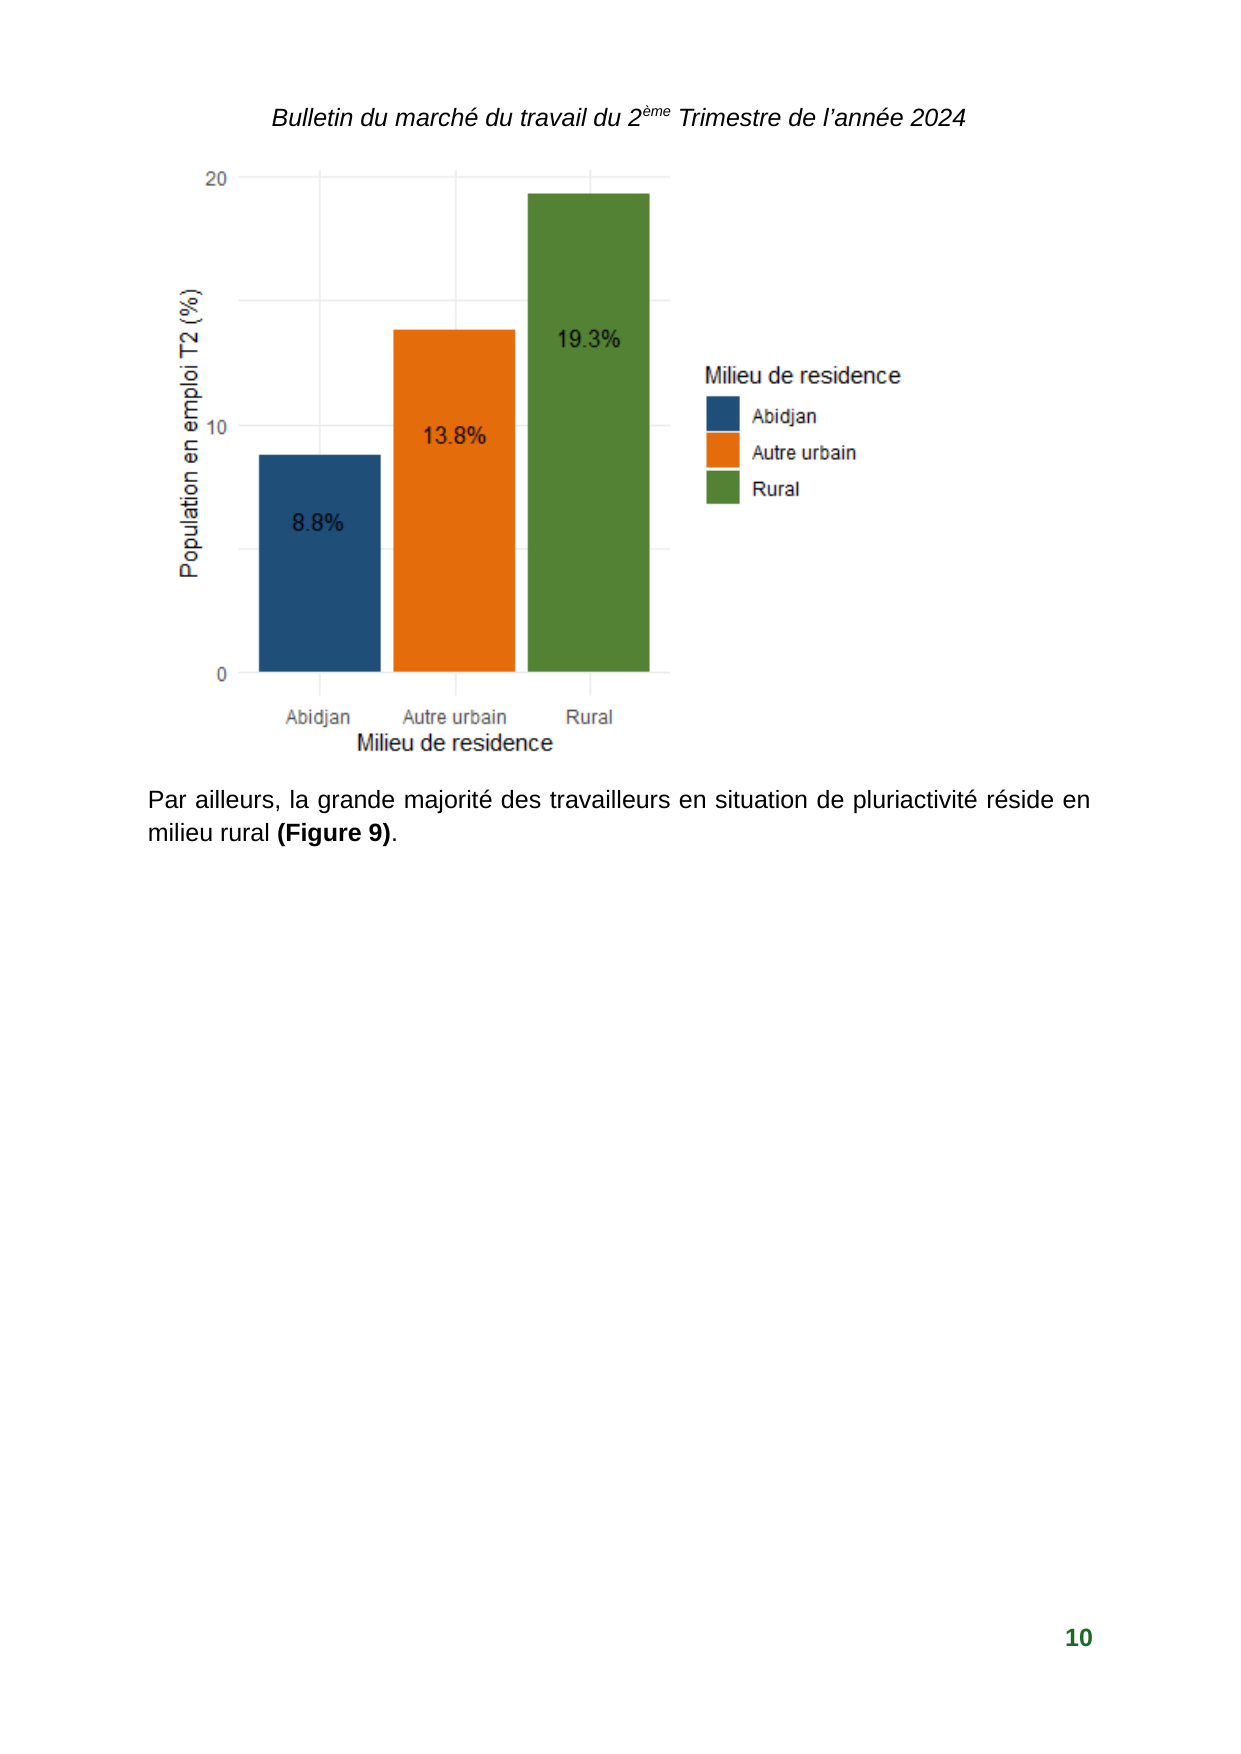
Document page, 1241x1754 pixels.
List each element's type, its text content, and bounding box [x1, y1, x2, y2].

picture [166, 160, 925, 767]
text Par ailleurs, la grande majorité des travailleurs en situation de pluriactivité réside en milieu rural (Figure 9). [148, 785, 1093, 847]
